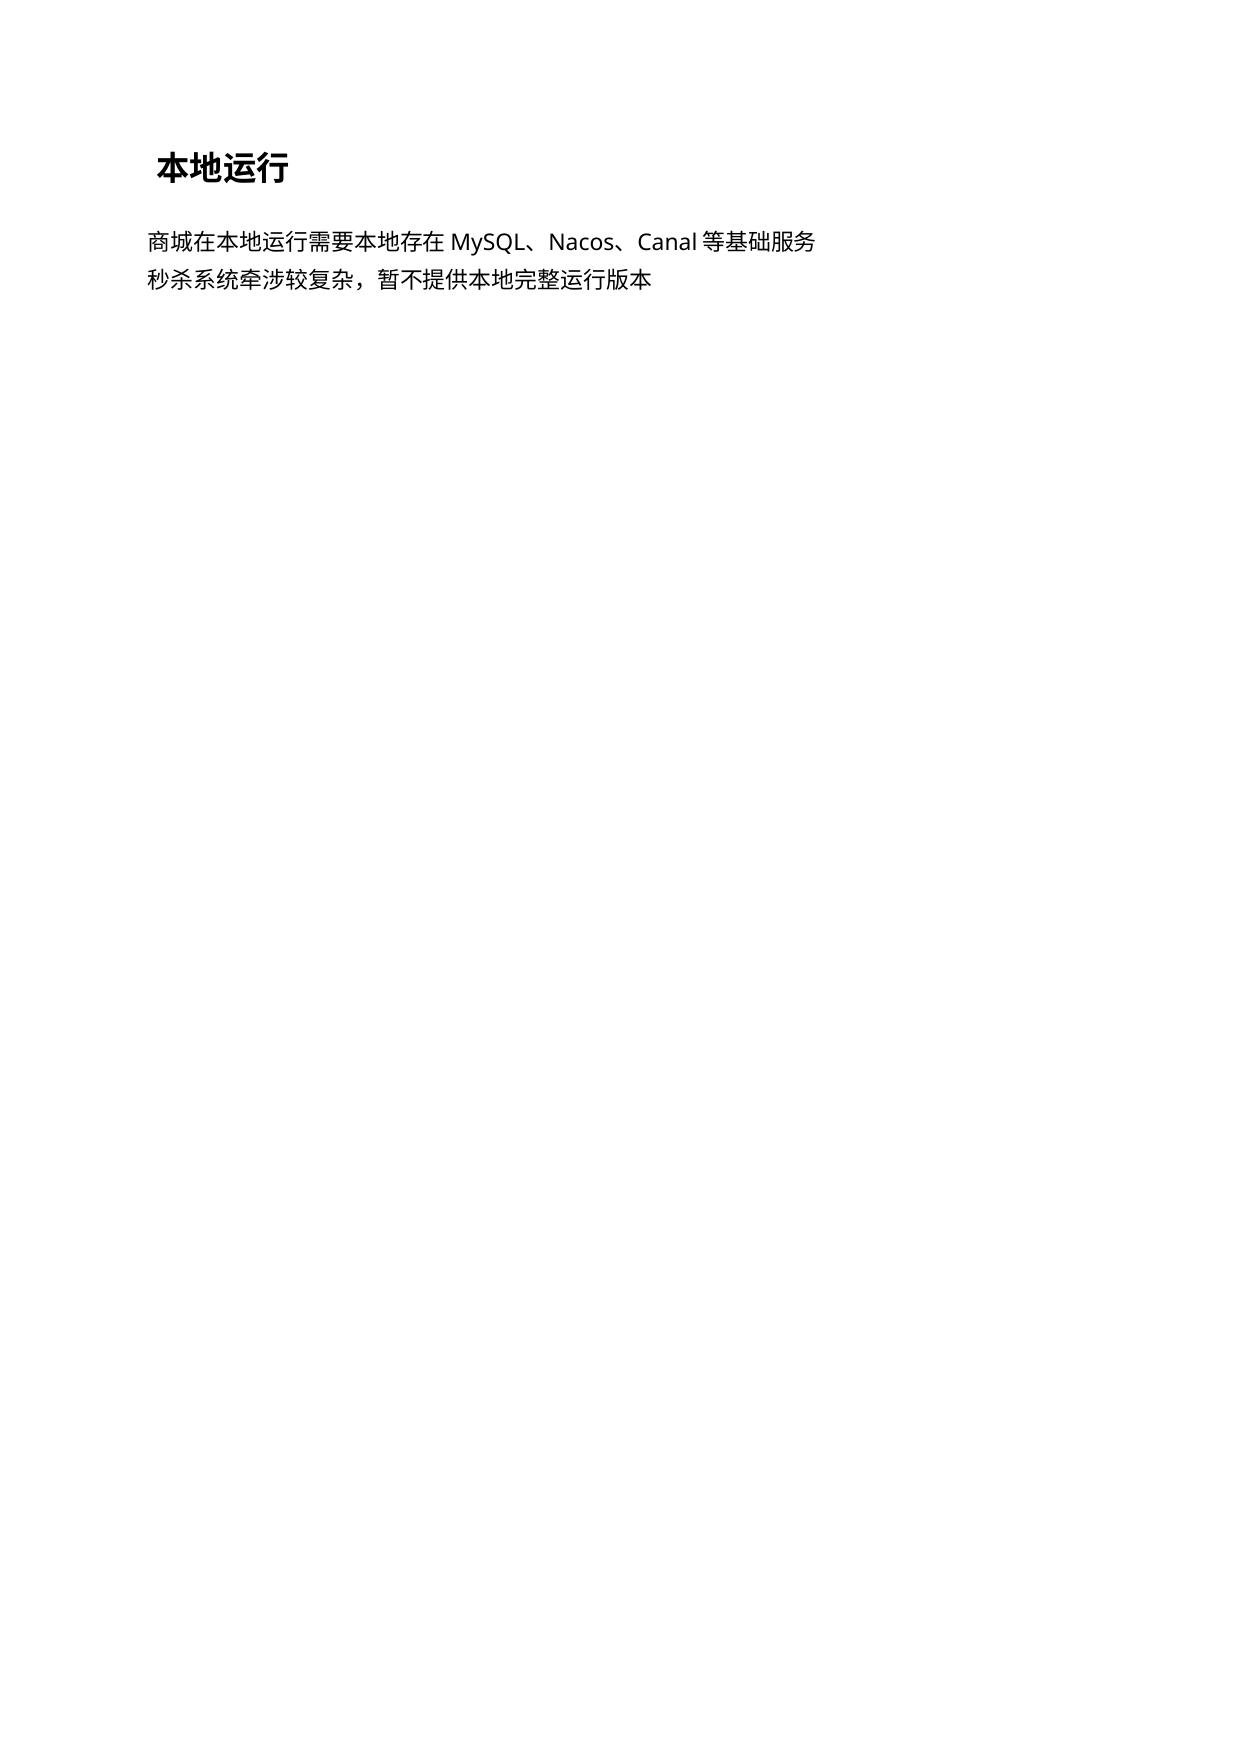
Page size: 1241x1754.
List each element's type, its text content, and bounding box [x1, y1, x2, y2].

text 商城在本地运行需要本地存在MySQL、Nacos、Canal等基础服务 [148, 230, 1093, 255]
subtitle 本地运行 [148, 142, 1093, 190]
text 秒杀系统牵涉较复杂，暂不提供本地完整运行版本 [148, 262, 1093, 295]
